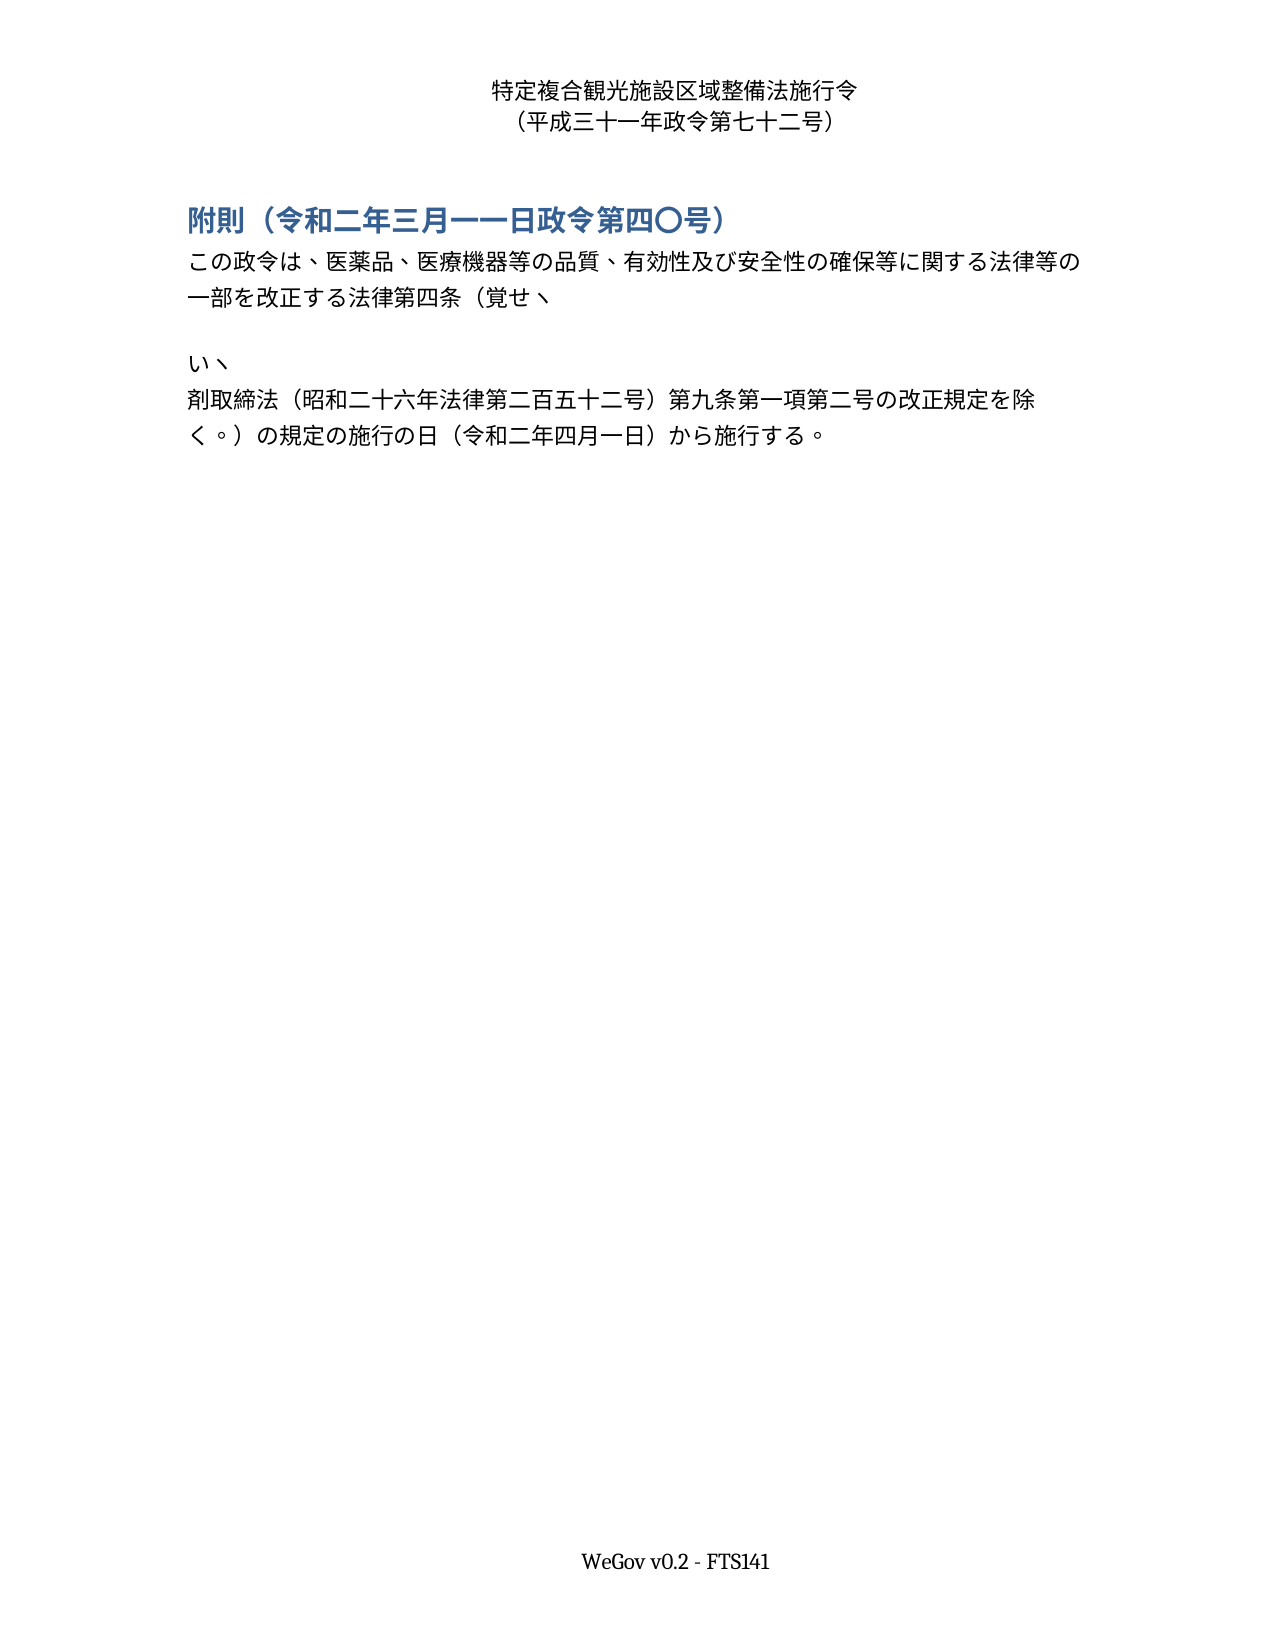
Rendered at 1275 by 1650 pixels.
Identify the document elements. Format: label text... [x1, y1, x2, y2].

subtitle 附則（令和二年三月一一日政令第四〇号） [187, 200, 1087, 240]
text この政令は、医薬品、医療機器等の品質、有効性及び安全性の確保等に関する法律等の一部を改正する法律第四条（覚せヽ いヽ 剤取締法（昭和二十六年法律第二百五十二号）第九条第一項第二号の改正規定を除く。）の規定の施行の日（令和二年四月一日）から施行する。 [187, 246, 1087, 451]
